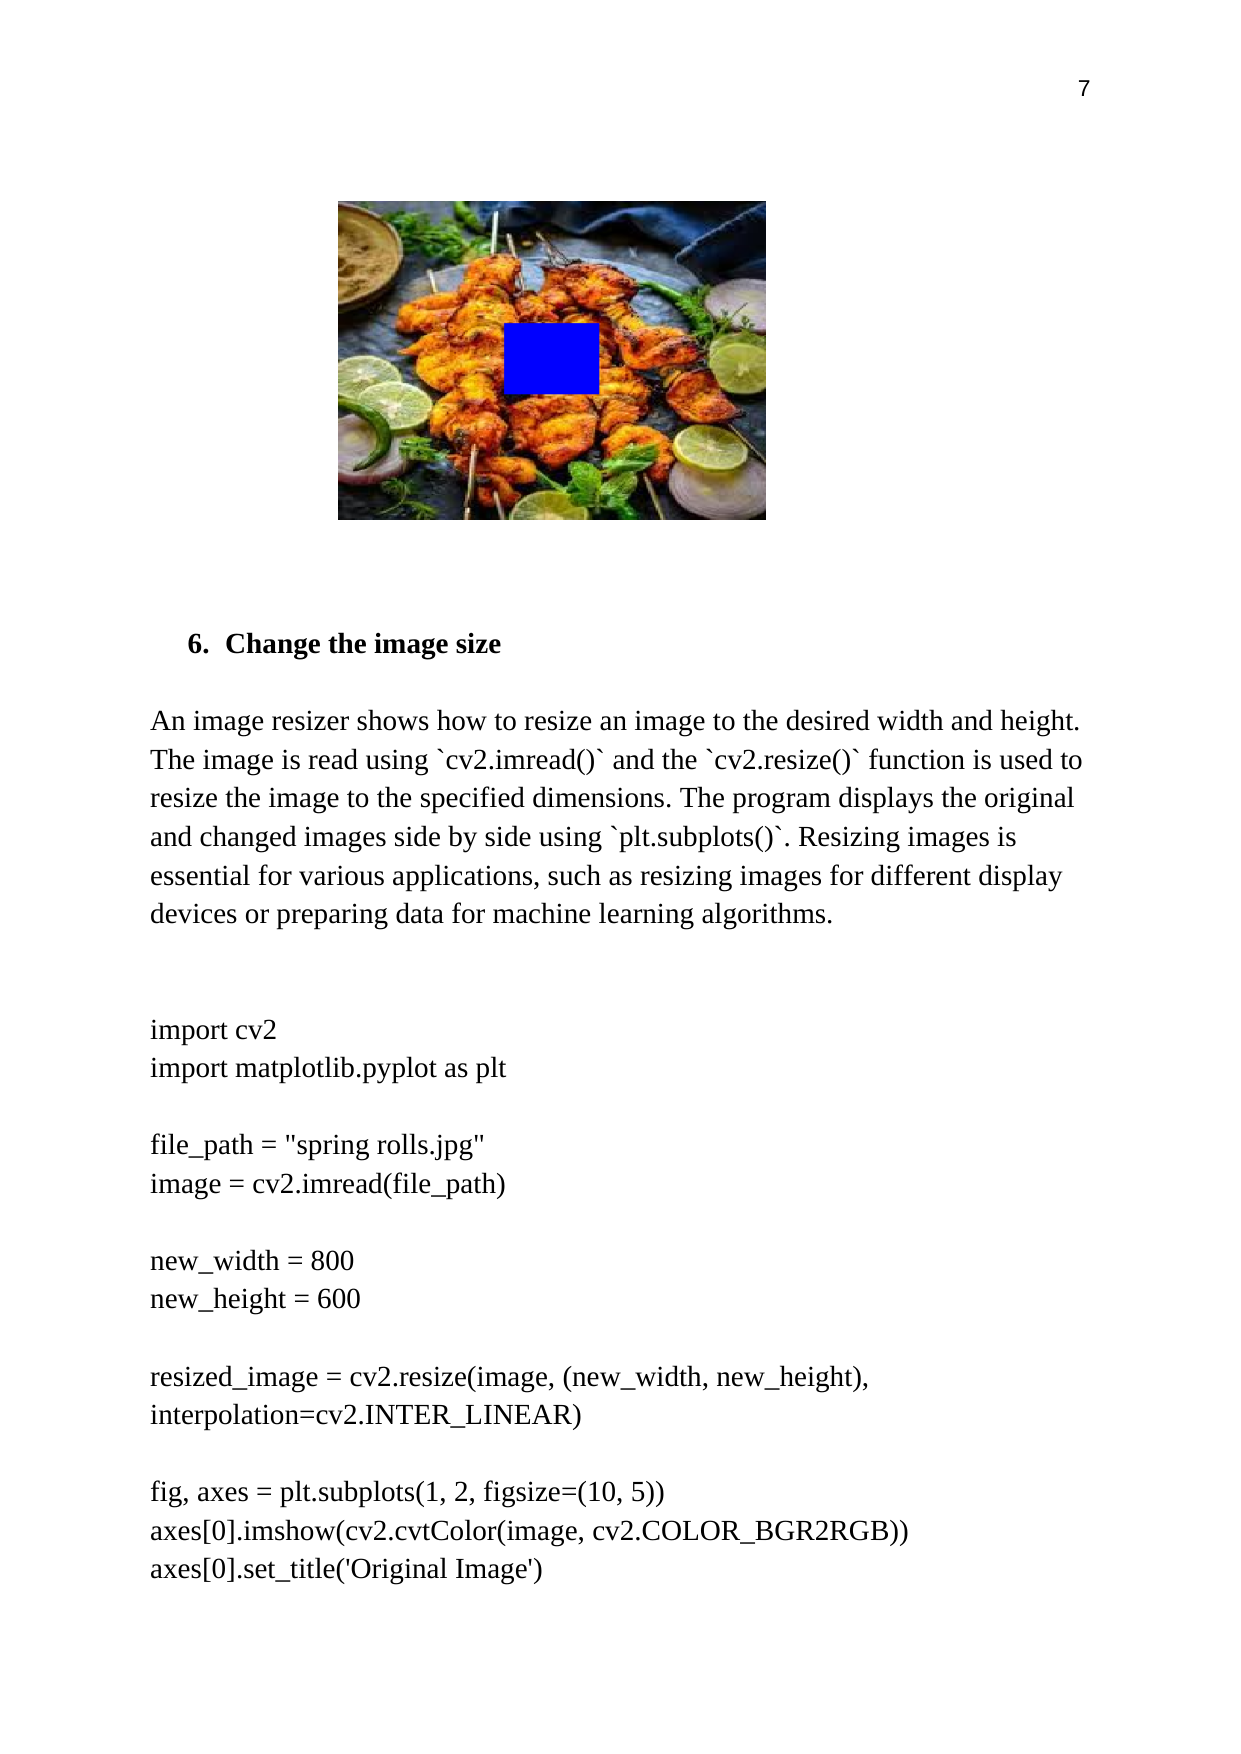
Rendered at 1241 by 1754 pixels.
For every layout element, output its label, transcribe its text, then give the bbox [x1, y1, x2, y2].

text An image resizer shows how to resize an image to the desired width and height. The image is read using `cv2.imread()` and the `cv2.resize()` function is used to resize the image to the specified dimensions. The program displays the original and changed images side by side using `plt.subplots()`. Resizing images is essential for various applications, such as resizing images for different display devices or preparing data for machine learning algorithms. [150, 703, 1090, 930]
text new_width = 800 [150, 1243, 1090, 1277]
text fig, axes = plt.subplots(1, 2, figsize=(10, 5)) [150, 1474, 1090, 1508]
text image = cv2.imread(file_path) [150, 1166, 1090, 1199]
list Change the image size [187, 626, 1090, 660]
text import matplotlib.pyplot as plt [150, 1050, 1090, 1084]
text new_height = 600 [150, 1282, 1090, 1315]
text axes[0].set_title('Original Image') [150, 1551, 1090, 1585]
text axes[0].imshow(cv2.cvtColor(image, cv2.COLOR_BGR2RGB)) [150, 1513, 1090, 1546]
text resized_image = cv2.resize(image, (new_width, new_height), interpolation=cv2.INTER_LINEAR) [150, 1359, 1090, 1431]
picture [173, 150, 914, 565]
text import cv2 [150, 1012, 1090, 1045]
text file_path = "spring rolls.jpg" [150, 1127, 1090, 1161]
